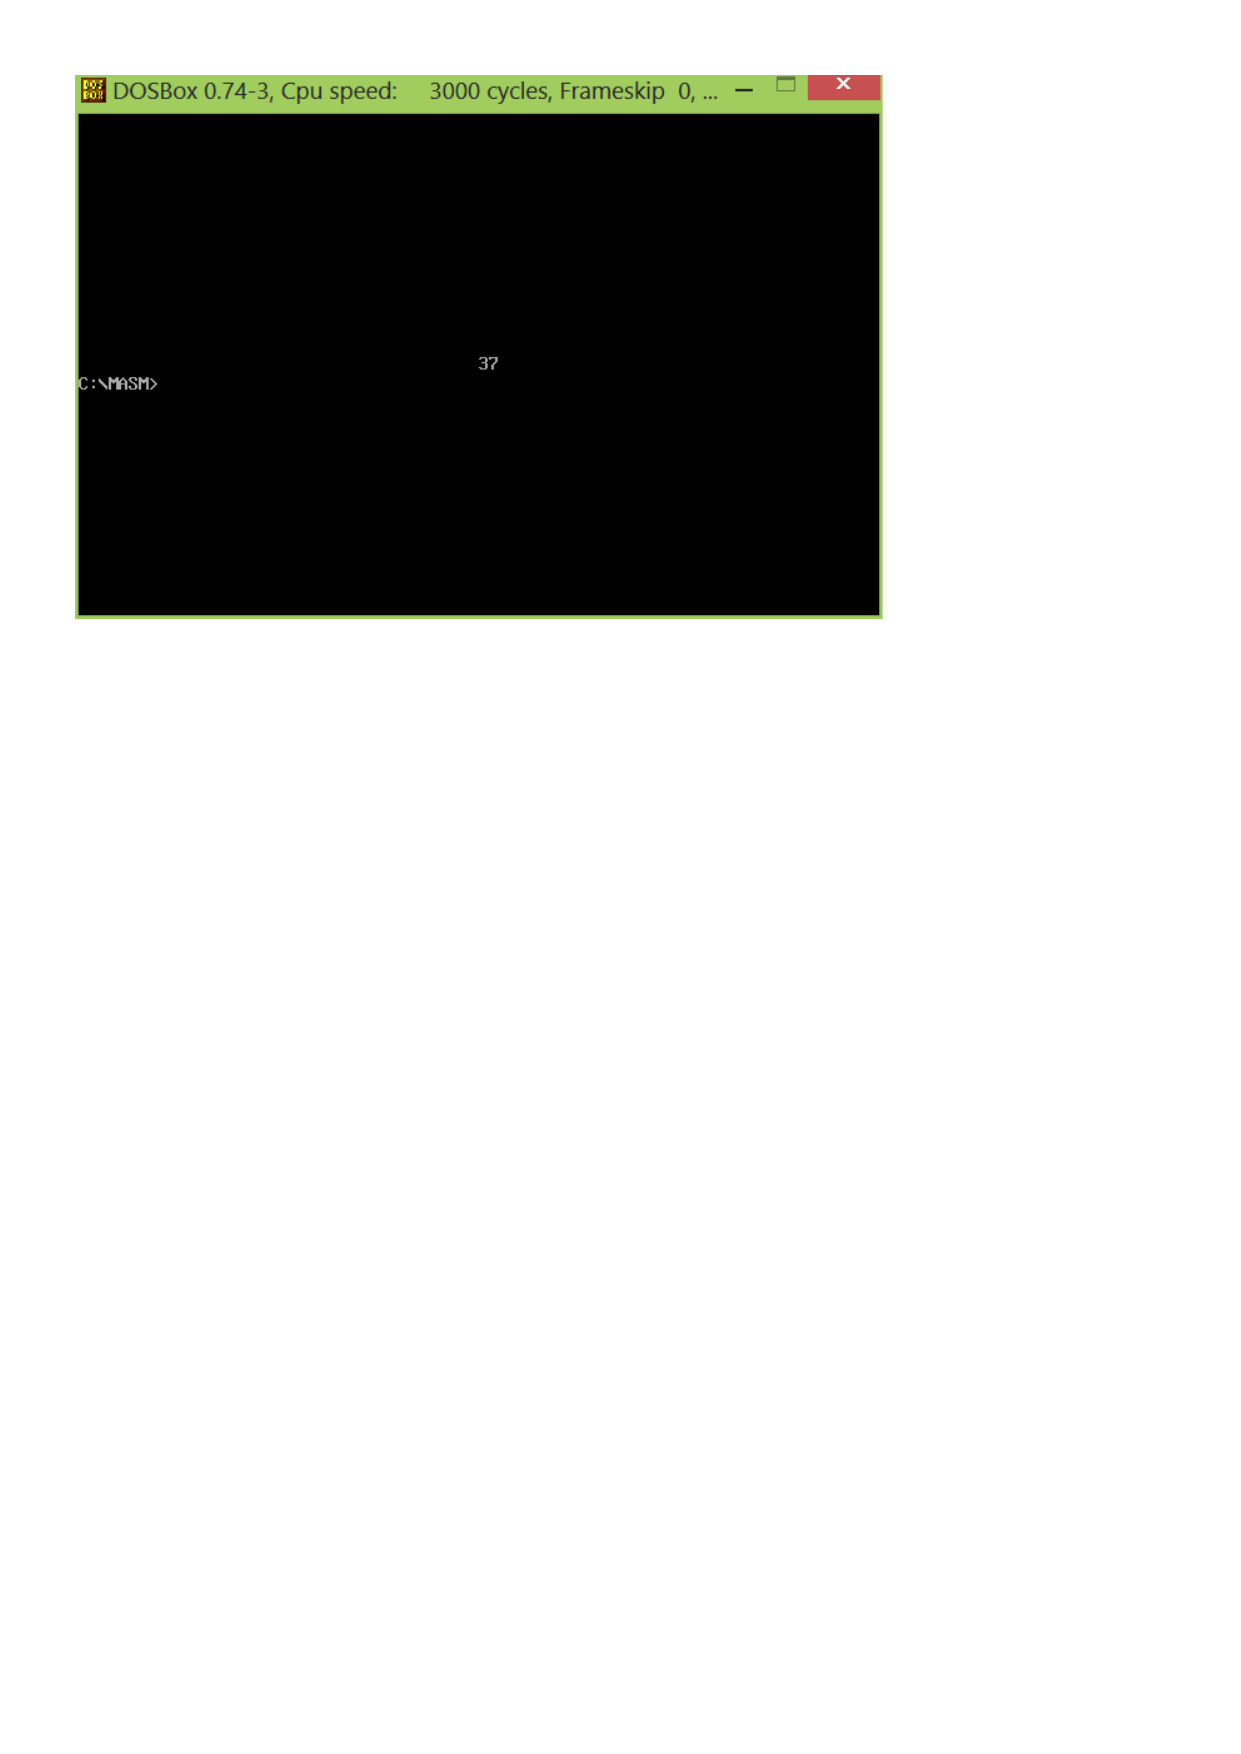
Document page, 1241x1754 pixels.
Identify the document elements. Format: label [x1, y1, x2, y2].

picture [75, 75, 883, 619]
